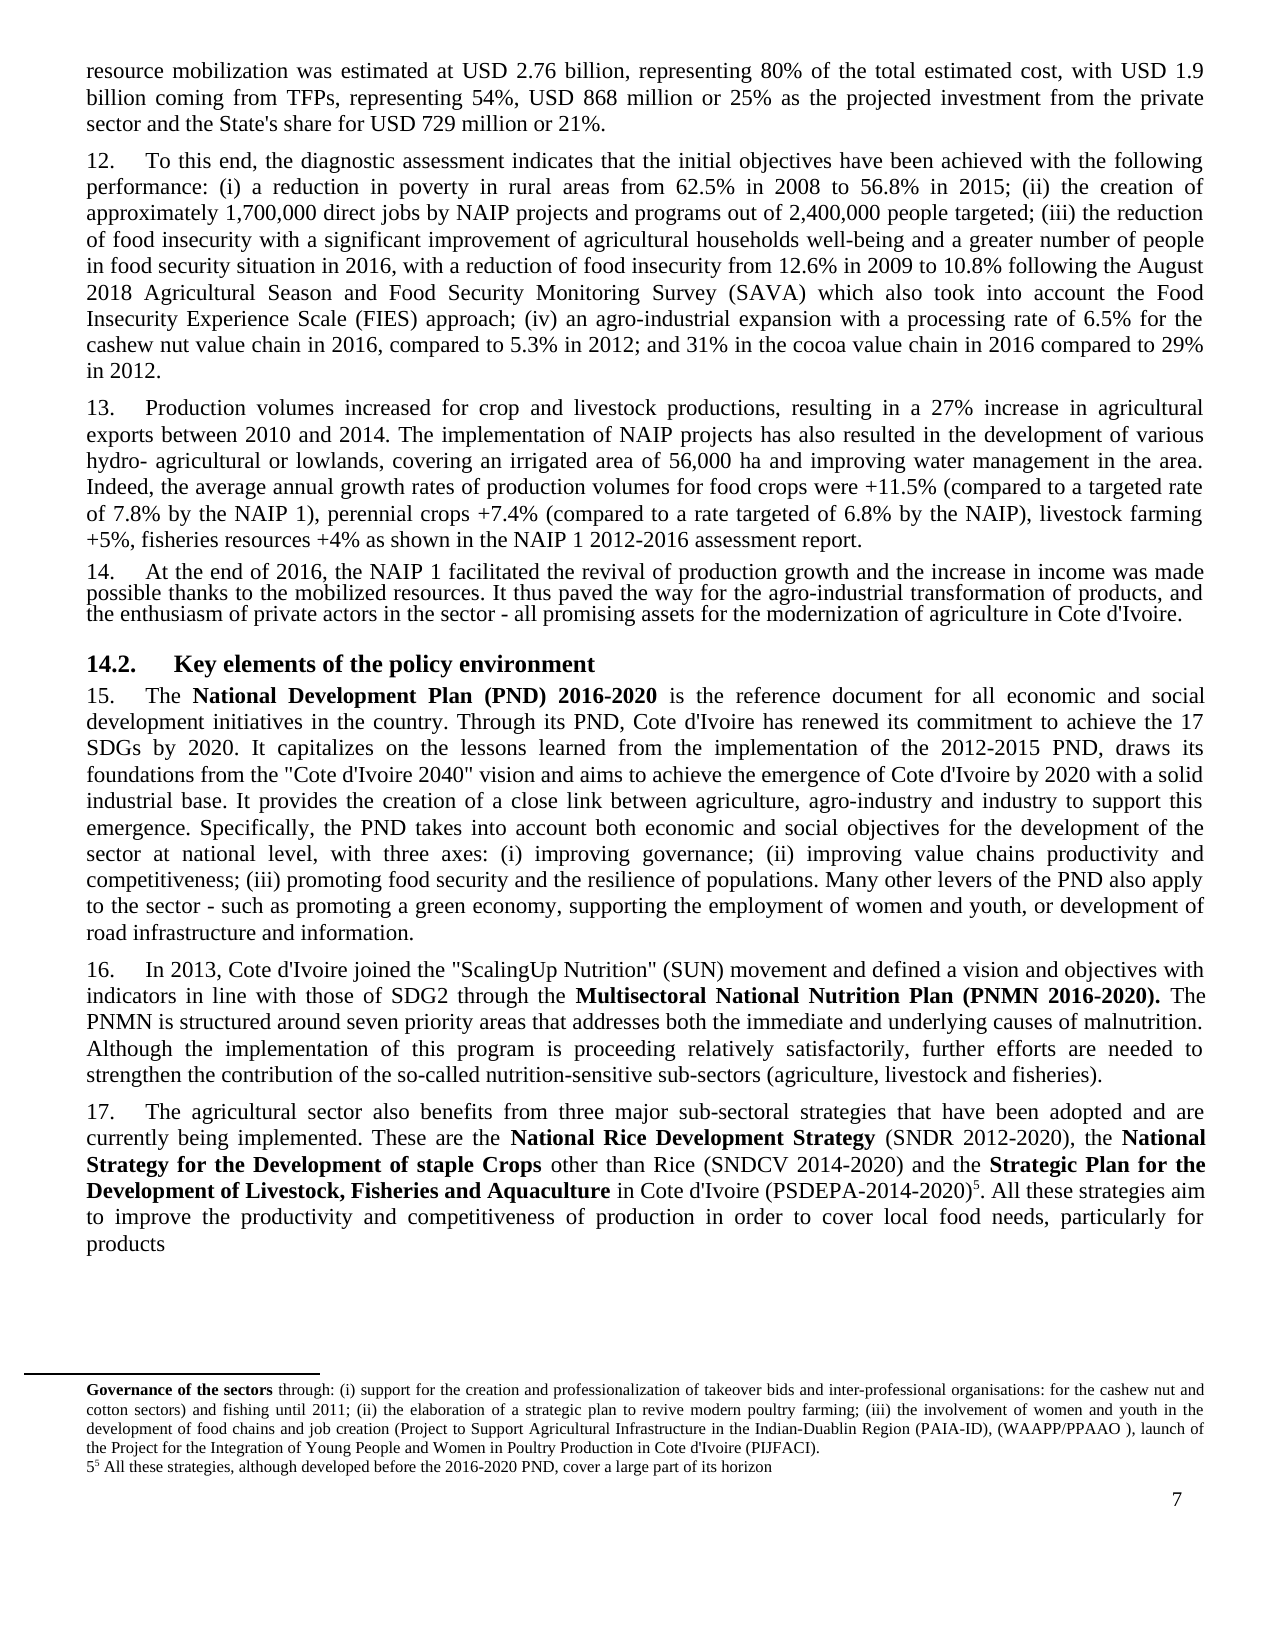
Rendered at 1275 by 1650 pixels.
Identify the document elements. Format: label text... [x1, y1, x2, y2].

list Production volumes increased for crop and livestock productions, resulting in a 27% increase in agricultural exports between 2010 and 2014. The implementation of NAIP projects has also resulted in the development of various hydro- agricultural or lowlands, covering an irrigated area of 56,000 ha and improving water management in the area. Indeed, the average annual growth rates of production volumes for food crops were +11.5% (compared to a targeted rate of 7.8% by the NAIP 1), perennial crops +7.4% (compared to a rate targeted of 6.8% by the NAIP), livestock farming +5%, fisheries resources +4% as shown in the NAIP 1 2012-2016 assessment report. [86, 394, 1206, 552]
subtitle Key elements of the policy environment [24, 651, 1206, 678]
list In 2013, Cote d'Ivoire joined the "ScalingUp Nutrition" (SUN) movement and defined a vision and objectives with indicators in line with those of SDG2 through the Multisectoral National Nutrition Plan (PNMN 2016-2020). The PNMN is structured around seven priority areas that addresses both the immediate and underlying causes of malnutrition. Although the implementation of this program is proceeding relatively satisfactorily, further efforts are needed to strengthen the contribution of the so-called nutrition-sensitive sub-sectors (agriculture, livestock and fisheries). [86, 956, 1206, 1087]
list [86, 57, 1206, 136]
list The agricultural sector also benefits from three major sub-sectoral strategies that have been adopted and are currently being implemented. These are the National Rice Development Strategy (SNDR 2012-2020), the National Strategy for the Development of staple Crops other than Rice (SNDCV 2014-2020) and the Strategic Plan for the Development of Livestock, Fisheries and Aquaculture in Cote d'Ivoire (PSDEPA-2014-2020). All these strategies aim to improve the productivity and competitiveness of production in order to cover local food needs, particularly for products [86, 1098, 1206, 1256]
list At the end of 2016, the NAIP 1 facilitated the revival of production growth and the increase in income was made possible thanks to the mobilized resources. It thus paved the way for the agro-industrial transformation of products, and the enthusiasm of private actors in the sector - all promising assets for the modernization of agriculture in Cote d'Ivoire. [86, 563, 1206, 626]
list The National Development Plan (PND) 2016-2020 is the reference document for all economic and social development initiatives in the country. Through its PND, Cote d'Ivoire has renewed its commitment to achieve the 17 SDGs by 2020. It capitalizes on the lessons learned from the implementation of the 2012-2015 PND, draws its foundations from the "Cote d'Ivoire 2040" vision and aims to achieve the emergence of Cote d'Ivoire by 2020 with a solid industrial base. It provides the creation of a close link between agriculture, agro-industry and industry to support this emergence. Specifically, the PND takes into account both economic and social objectives for the development of the sector at national level, with three axes: (i) improving governance; (ii) improving value chains productivity and competitiveness; (iii) promoting food security and the resilience of populations. Many other levers of the PND also apply to the sector - such as promoting a green economy, supporting the employment of women and youth, or development of road infrastructure and information. [86, 682, 1206, 945]
list To this end, the diagnostic assessment indicates that the initial objectives have been achieved with the following performance: (i) a reduction in poverty in rural areas from 62.5% in 2008 to 56.8% in 2015; (ii) the creation of approximately 1,700,000 direct jobs by NAIP projects and programs out of 2,400,000 people targeted; (iii) the reduction of food insecurity with a significant improvement of agricultural households well-being and a greater number of people in food security situation in 2016, with a reduction of food insecurity from 12.6% in 2009 to 10.8% following the August 2018 Agricultural Season and Food Security Monitoring Survey (SAVA) which also took into account the Food Insecurity Experience Scale (FIES) approach; (iv) an agro-industrial expansion with a processing rate of 6.5% for the cashew nut value chain in 2016, compared to 5.3% in 2012; and 31% in the cocoa value chain in 2016 compared to 29% in 2012. [86, 147, 1206, 384]
